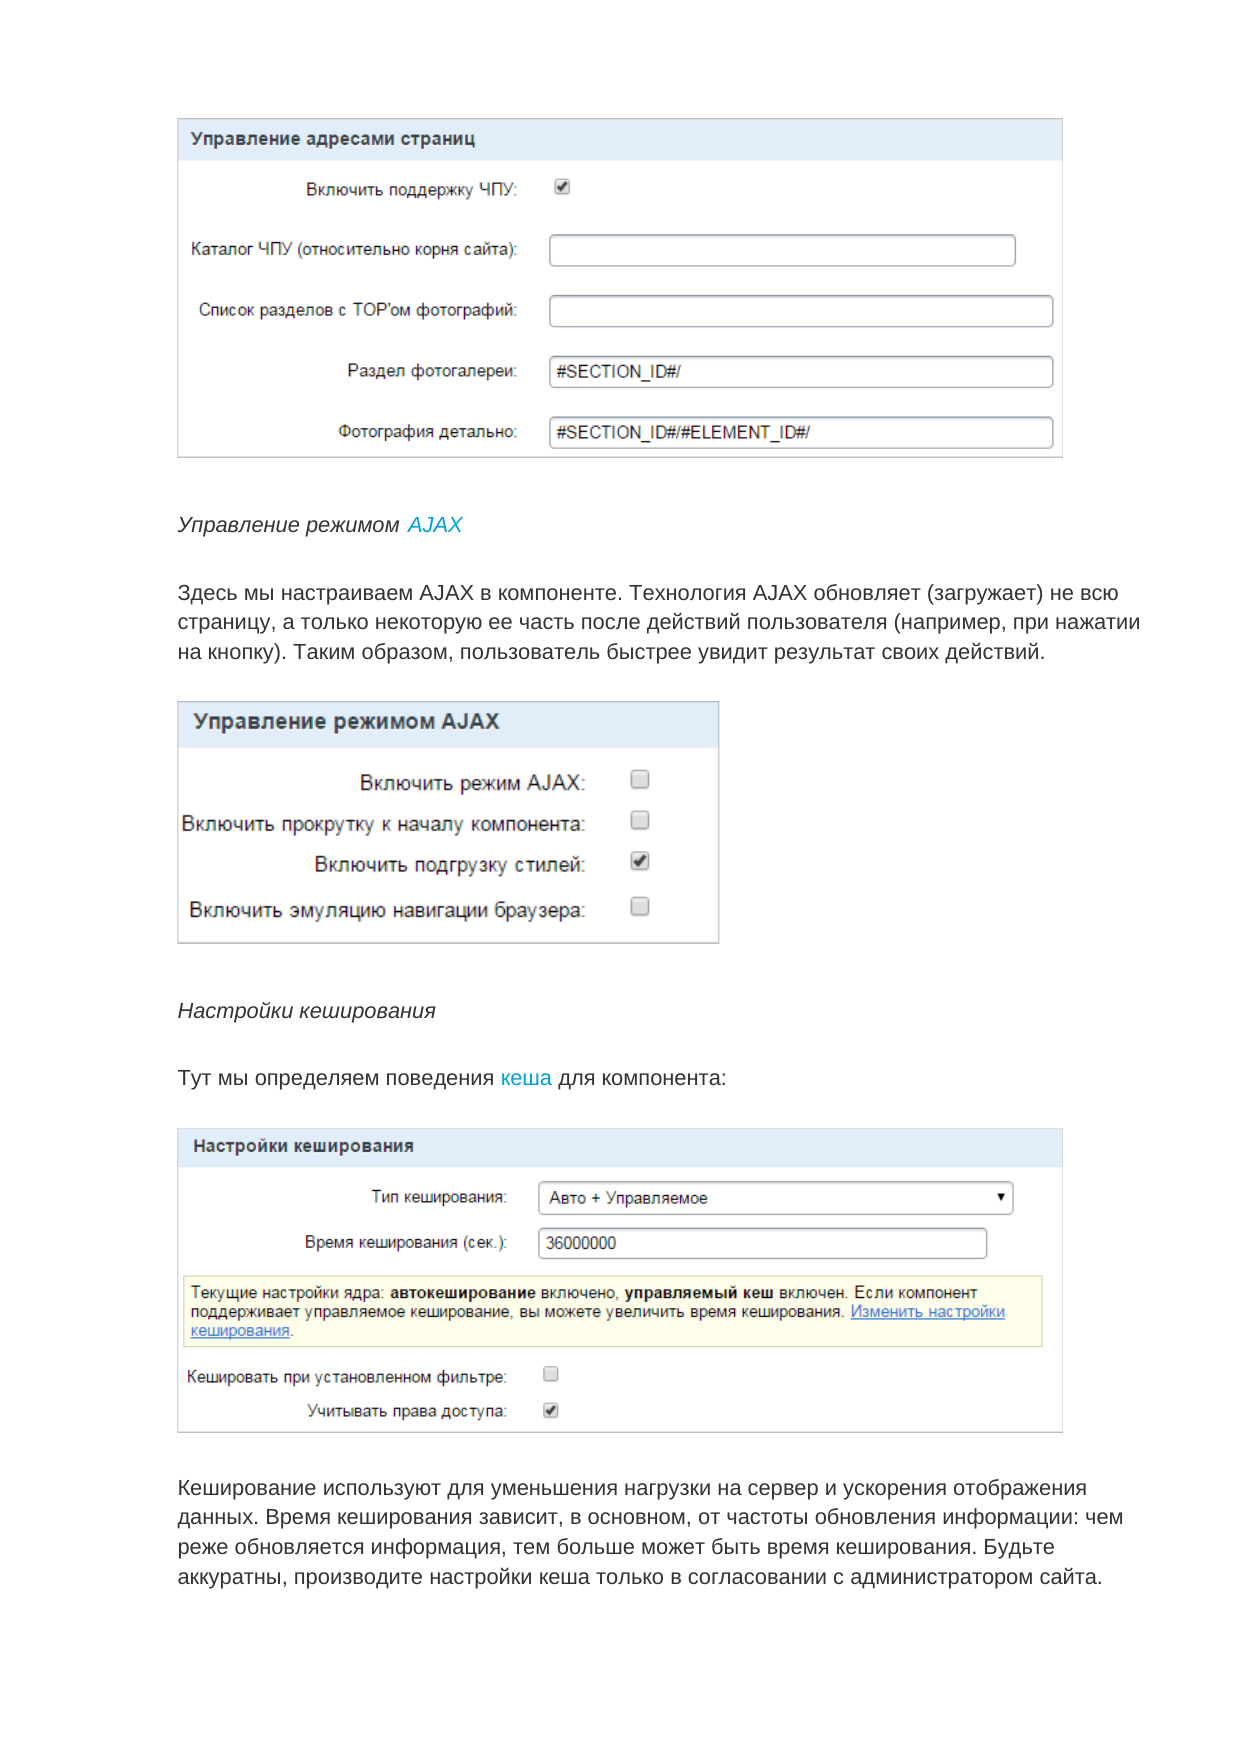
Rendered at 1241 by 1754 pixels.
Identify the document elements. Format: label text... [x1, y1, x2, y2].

text Здесь мы настраиваем AJAX в компоненте. Технология AJAX обновляет (загружает) не всю страницу, а только некоторую ее часть после действий пользователя (например, при нажатии на кнопку). Таким образом, пользователь быстрее увидит результат своих действий. [177, 575, 1152, 664]
picture [177, 1128, 1063, 1433]
text Кеширование используют для уменьшения нагрузки на сервер и ускорения отображения данных. Время кеширования зависит, в основном, от частоты обновления информации: чем реже обновляется информация, тем больше может быть время кеширования. Будьте аккуратны, производите настройки кеша только в согласовании с администратором сайта. [177, 1470, 1152, 1589]
text Тут мы определяем поведения кеша для компонента: [177, 1061, 1152, 1091]
picture [177, 118, 1063, 458]
subtitle Управление режимом AJAX [177, 508, 1152, 537]
subtitle Настройки кеширования [177, 994, 1152, 1023]
picture [177, 701, 720, 944]
